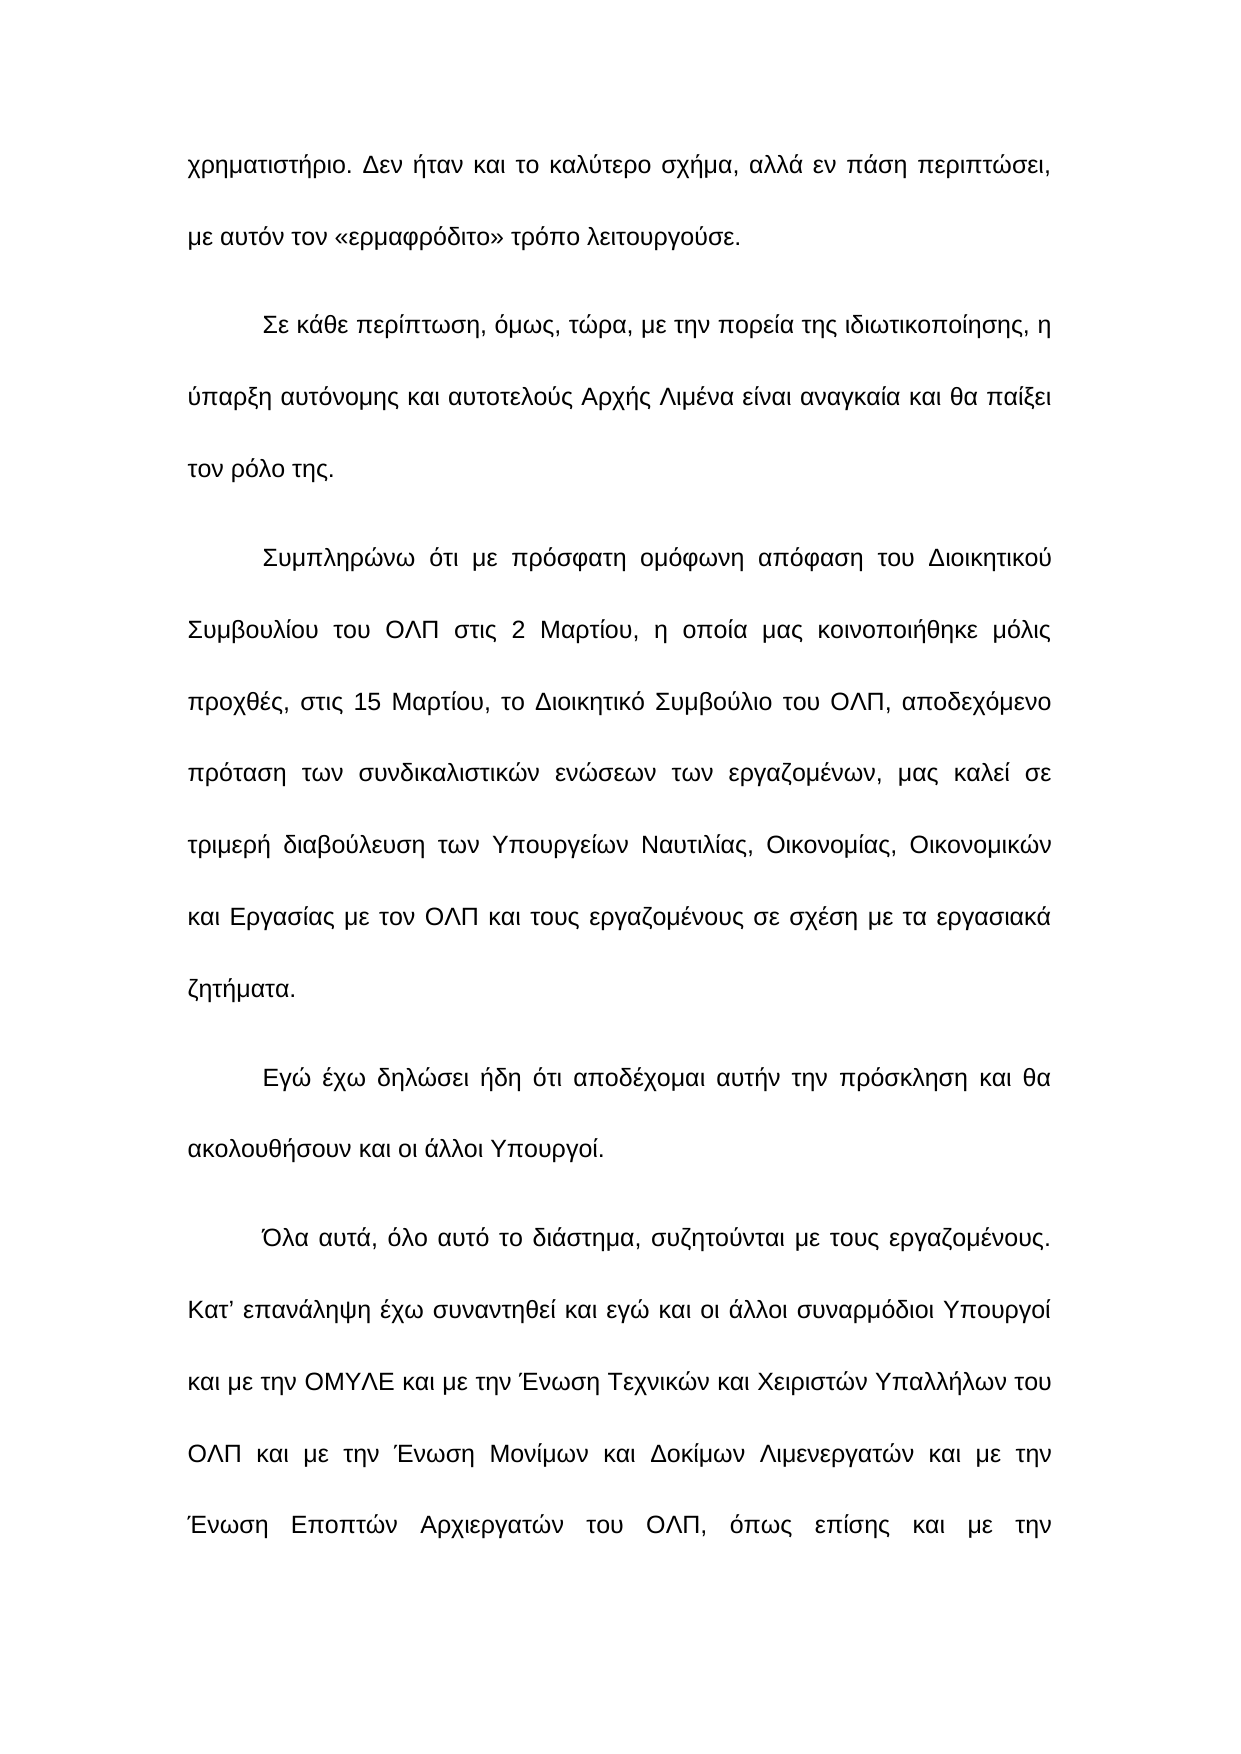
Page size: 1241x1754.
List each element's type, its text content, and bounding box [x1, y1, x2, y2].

text Σε κάθε περίπτωση, όμως, τώρα, με την πορεία της ιδιωτικοποίησης, η ύπαρξη αυτόνομης και αυτοτελούς Αρχής Λιμένα είναι αναγκαία και θα παίξει τον ρόλο της. [187, 310, 1053, 483]
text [187, 150, 1053, 251]
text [187, 1223, 1053, 1539]
text Εγώ έχω δηλώσει ήδη ότι αποδέχομαι αυτήν την πρόσκληση και θα ακολουθήσουν και οι άλλοι Υπουργοί. [187, 1062, 1053, 1163]
text Συμπληρώνω ότι με πρόσφατη ομόφωνη απόφαση του Διοικητικού Συμβουλίου του ΟΛΠ στις 2 Μαρτίου, η οποία μας κοινοποιήθηκε μόλις προχθές, στις 15 Μαρτίου, το Διοικητικό Συμβούλιο του ΟΛΠ, αποδεχόμενο πρόταση των συνδικαλιστικών ενώσεων των εργαζομένων, μας καλεί σε τριμερή διαβούλευση των Υπουργείων Ναυτιλίας, Οικονομίας, Οικονομικών και Εργασίας με τον ΟΛΠ και τους εργαζομένους σε σχέση με τα εργασιακά ζητήματα. [187, 543, 1053, 1003]
